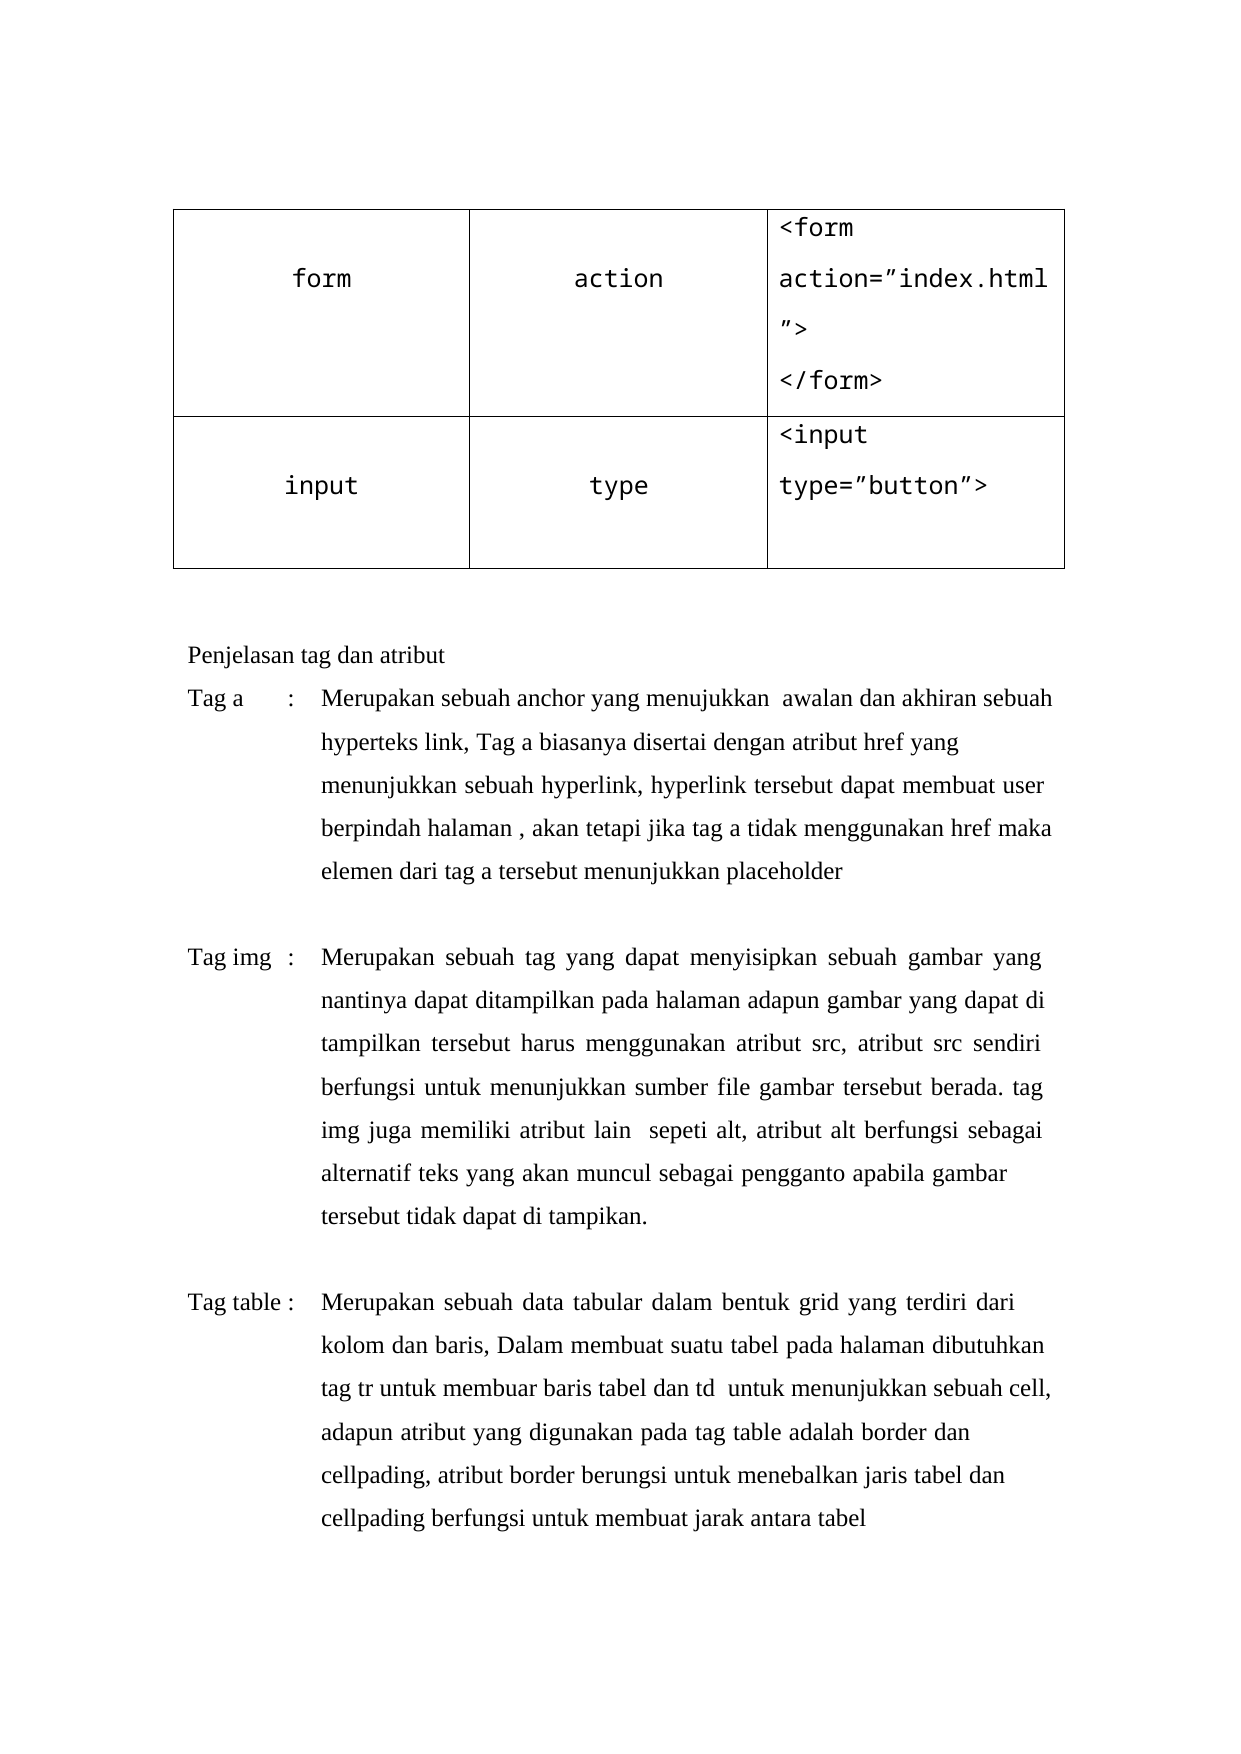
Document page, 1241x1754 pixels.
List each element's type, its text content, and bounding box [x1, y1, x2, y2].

list Tag a : Merupakan sebuah anchor yang menujukkan awalan dan akhiran sebuah hyperteks link, Tag a biasanya disertai dengan atribut href yang menunjukkan sebuah hyperlink, hyperlink tersebut dapat membuat user berpindah halaman , akan tetapi jika tag a tidak menggunakan href maka elemen dari tag a tersebut menunjukkan placeholder [187, 683, 1053, 885]
table_header form [174, 210, 469, 416]
table_header <form action=”index.html”> </form> [768, 210, 1064, 416]
table_header action [470, 210, 767, 416]
table_cell input [174, 417, 469, 567]
list Tag table : Merupakan sebuah data tabular dalam bentuk grid yang terdiri dari kolom dan baris, Dalam membuat suatu tabel pada halaman dibutuhkan tag tr untuk membuar baris tabel dan td untuk menunjukkan sebuah cell, adapun atribut yang digunakan pada tag table adalah border dan cellpading, atribut border berungsi untuk menebalkan jaris tabel dan cellpading berfungsi untuk membuat jarak antara tabel [187, 1287, 1053, 1532]
list Tag img : Merupakan sebuah tag yang dapat menyisipkan sebuah gambar yang nantinya dapat ditampilkan pada halaman adapun gambar yang dapat di tampilkan tersebut harus menggunakan atribut src, atribut src sendiri berfungsi untuk menunjukkan sumber file gambar tersebut berada. tag img juga memiliki atribut lain sepeti alt, atribut alt berfungsi sebagai alternatif teks yang akan muncul sebagai pengganto apabila gambar tersebut tidak dapat di tampikan. [187, 942, 1053, 1230]
list Penjelasan tag dan atribut [187, 640, 1053, 669]
table_cell <input type=”button”> [768, 417, 1064, 567]
table_cell type [470, 417, 767, 567]
